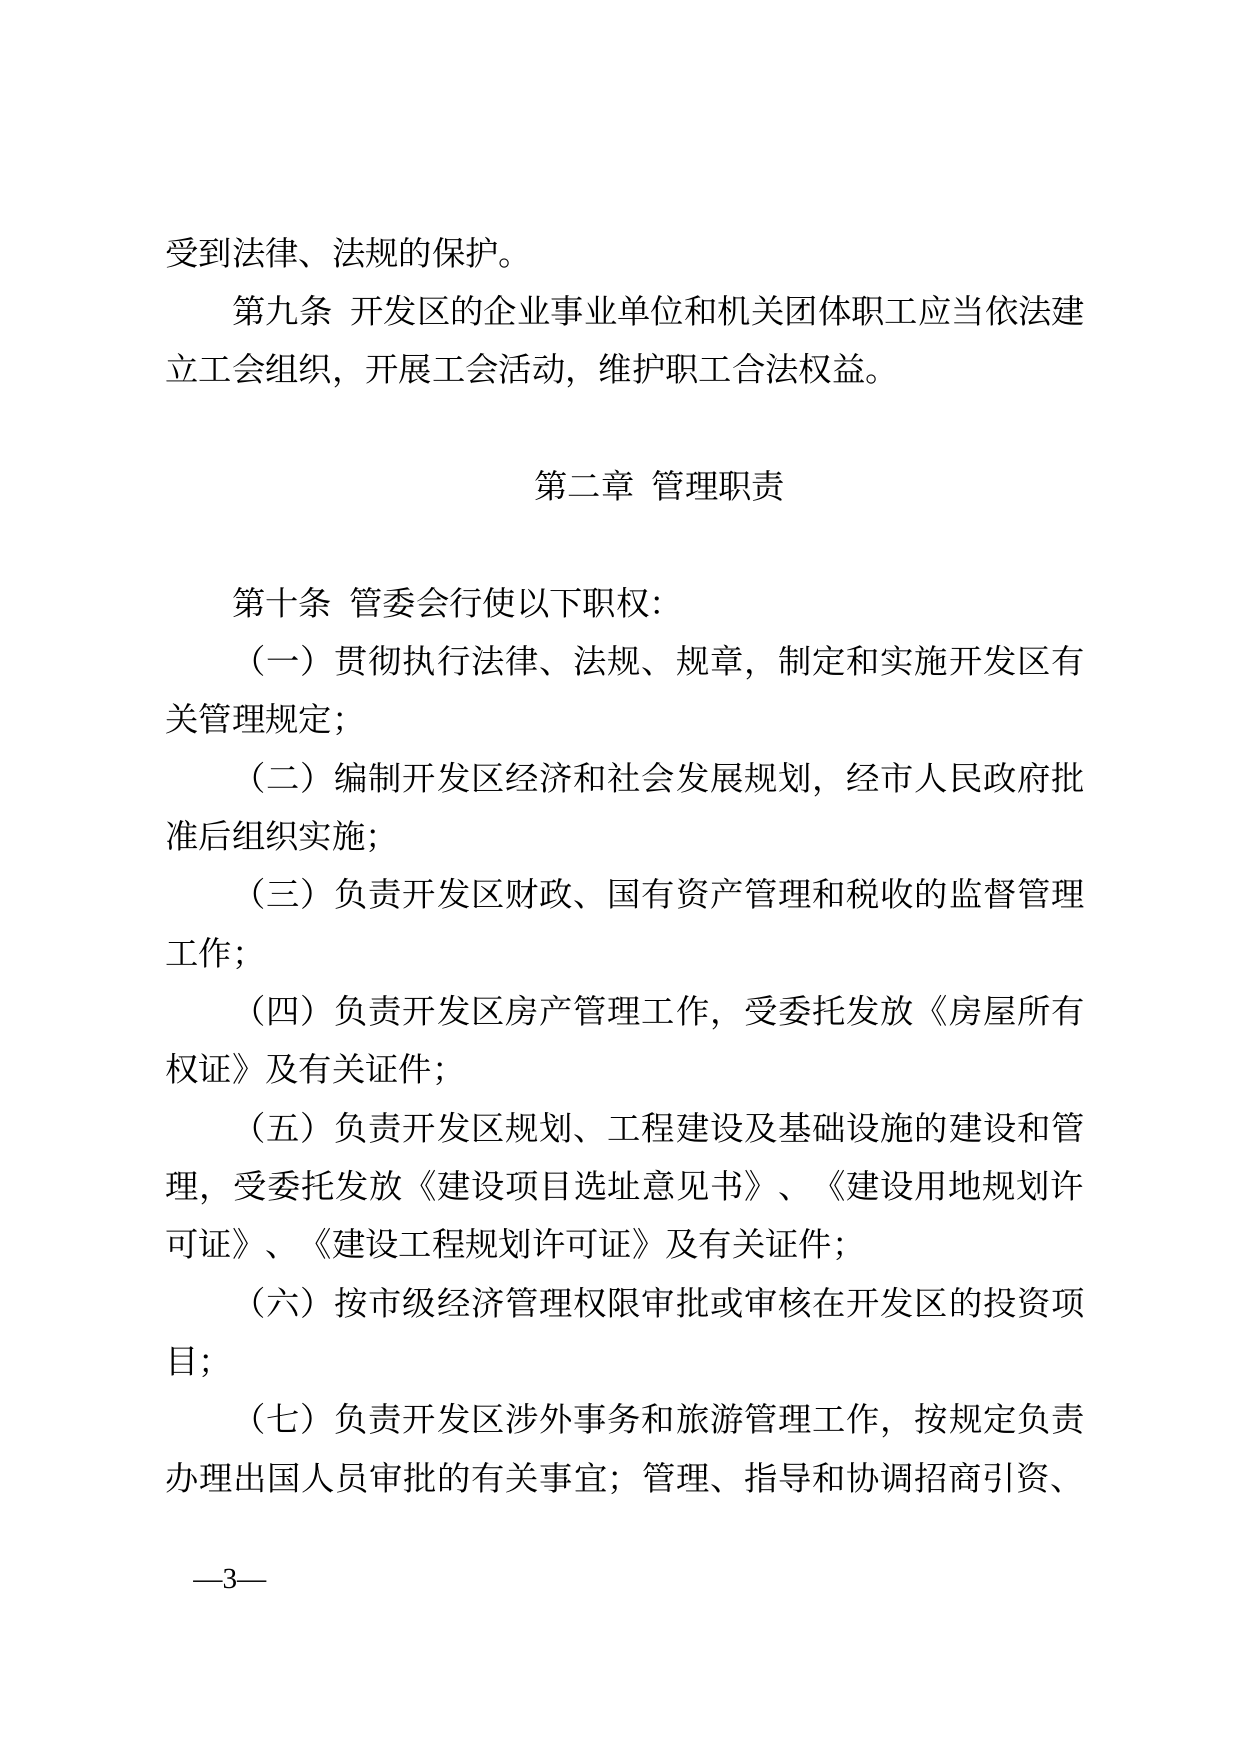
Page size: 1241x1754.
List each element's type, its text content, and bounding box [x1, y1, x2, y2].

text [165, 1385, 1087, 1502]
text 第九条 开发区的企业事业单位和机关团体职工应当依法建立工会组织，开展工会活动，维护职工合法权益。 [165, 277, 1087, 393]
text （五）负责开发区规划、工程建设及基础设施的建设和管理，受委托发放《建设项目选址意见书》、《建设用地规划许可证》、《建设工程规划许可证》及有关证件； [165, 1093, 1087, 1268]
text （三）负责开发区财政、国有资产管理和税收的监督管理工作； [165, 860, 1087, 977]
text （六）按市级经济管理权限审批或审核在开发区的投资项目； [165, 1268, 1087, 1385]
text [165, 218, 1087, 277]
text （一）贯彻执行法律、法规、规章，制定和实施开发区有关管理规定； [165, 627, 1087, 743]
text （四）负责开发区房产管理工作，受委托发放《房屋所有权证》及有关证件； [165, 977, 1087, 1093]
list 管理职责 [165, 452, 1087, 510]
text 第十条 管委会行使以下职权： [165, 568, 1087, 627]
text （二）编制开发区经济和社会发展规划，经市人民政府批准后组织实施； [165, 743, 1087, 860]
